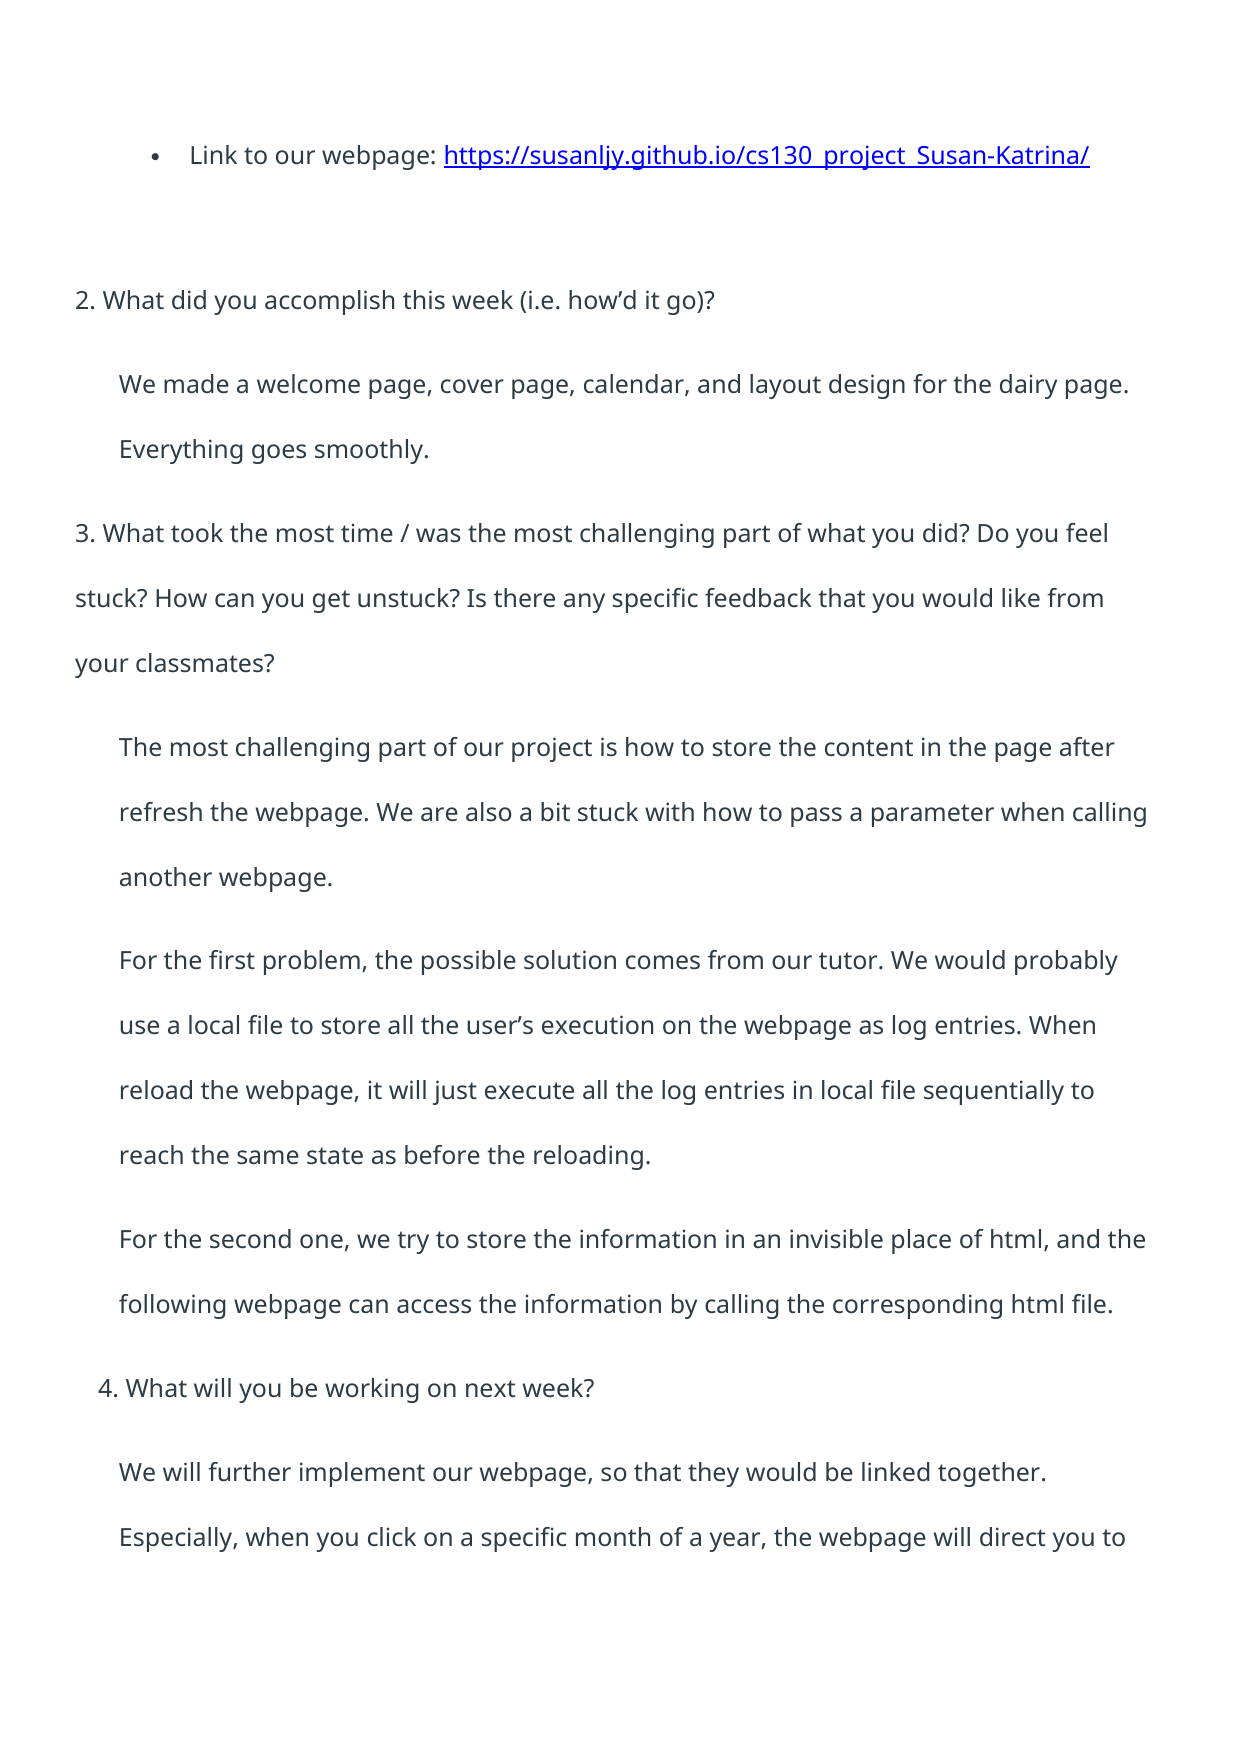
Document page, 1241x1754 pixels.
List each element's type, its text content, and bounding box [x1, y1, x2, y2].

text 3. What took the most time / was the most challenging part of what you did? Do you feel stuck? How can you get unstuck? Is there any specific feedback that you would like from your classmates? [75, 500, 1165, 695]
text 2. What did you accomplish this week (i.e. how’d it go)? [75, 267, 1165, 332]
text 4. What will you be working on next week? [98, 1355, 1165, 1420]
text The most challenging part of our project is how to store the content in the page after refresh the webpage. We are also a bit stuck with how to pass a parameter when calling another webpage. [119, 714, 1165, 909]
text We made a welcome page, cover page, calendar, and layout design for the dairy page. Everything goes smoothly. [119, 351, 1165, 481]
list Link to our webpage: https://susanljy.github.io/cs130_project_Susan-Katrina/ [152, 122, 1165, 187]
text For the second one, we try to store the information in an invisible place of html, and the following webpage can access the information by calling the corresponding html file. [119, 1206, 1165, 1336]
text For the first problem, the possible solution comes from our tutor. We would probably use a local file to store all the user’s execution on the webpage as log entries. When reload the webpage, it will just execute all the log entries in local file sequentially to reach the same state as before the reloading. [119, 927, 1165, 1187]
